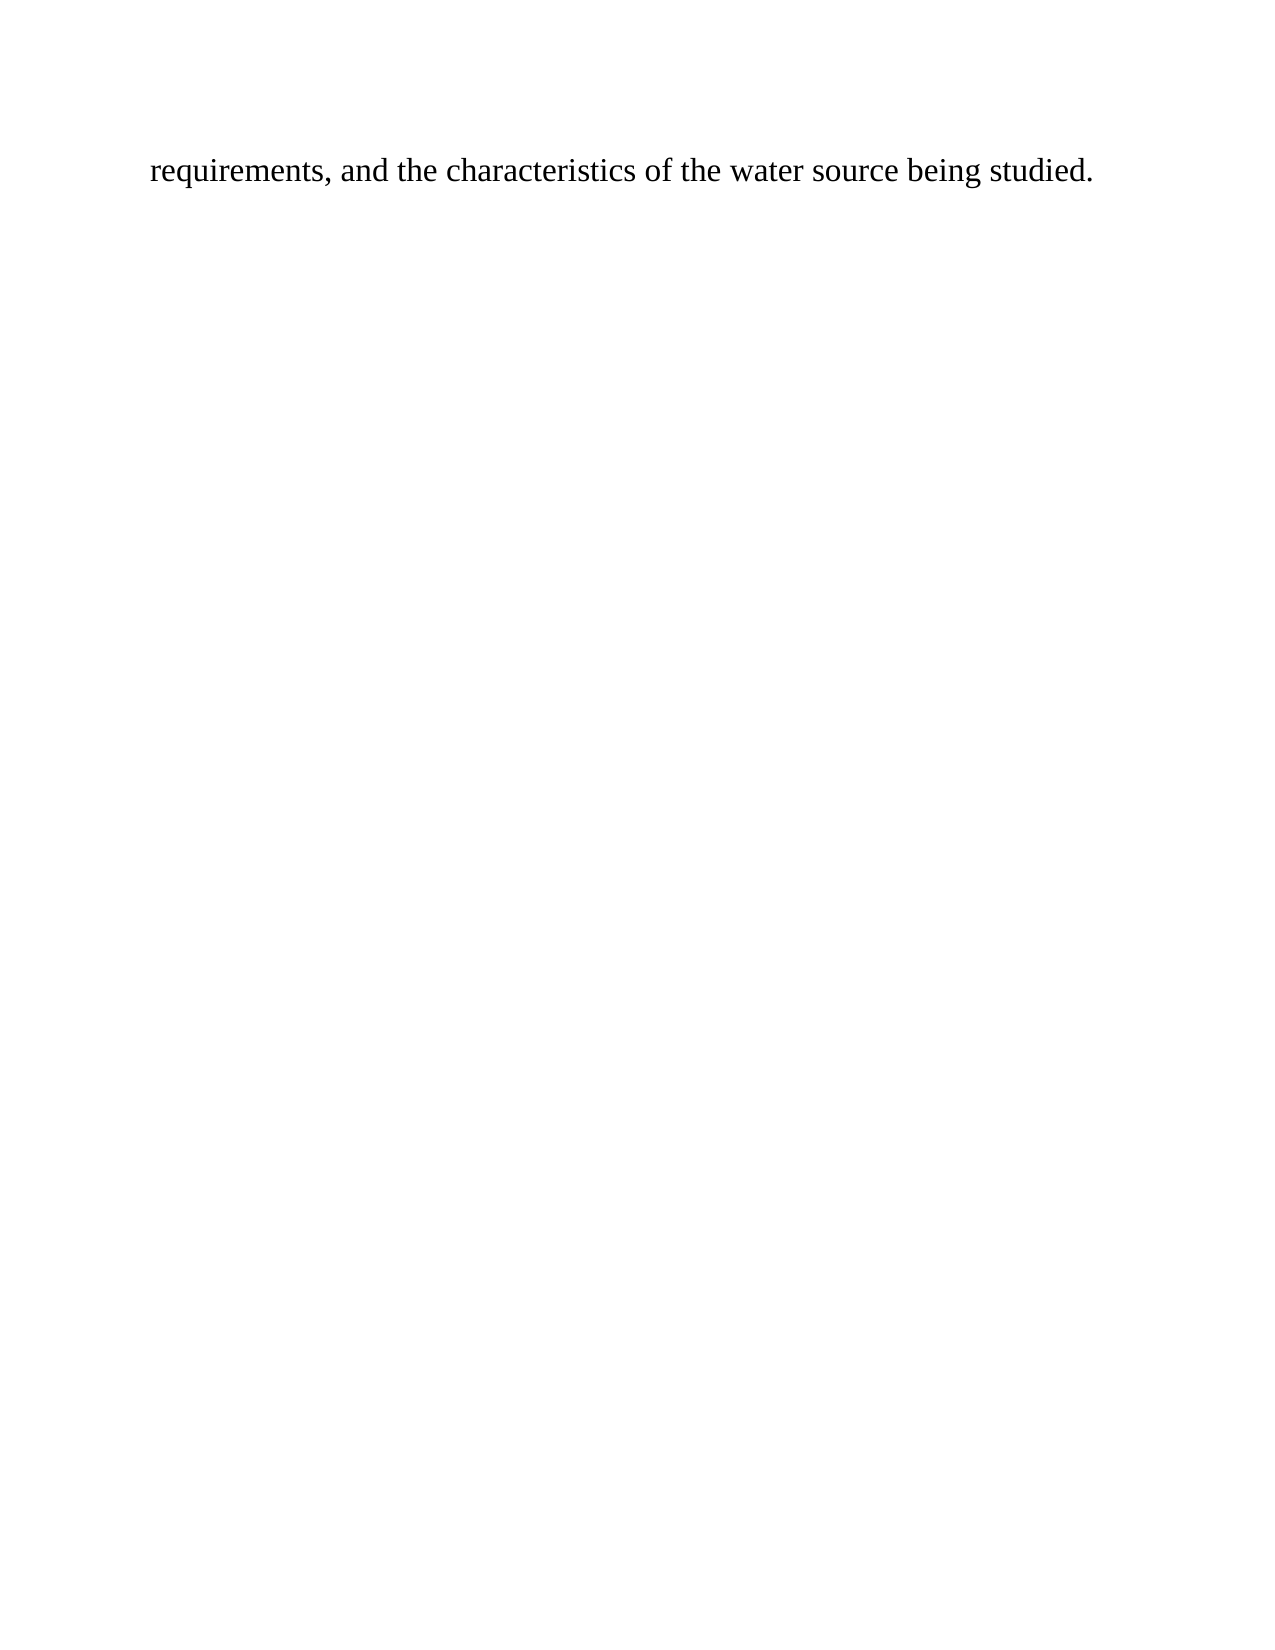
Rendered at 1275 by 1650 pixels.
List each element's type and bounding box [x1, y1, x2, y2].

text [150, 150, 1125, 188]
